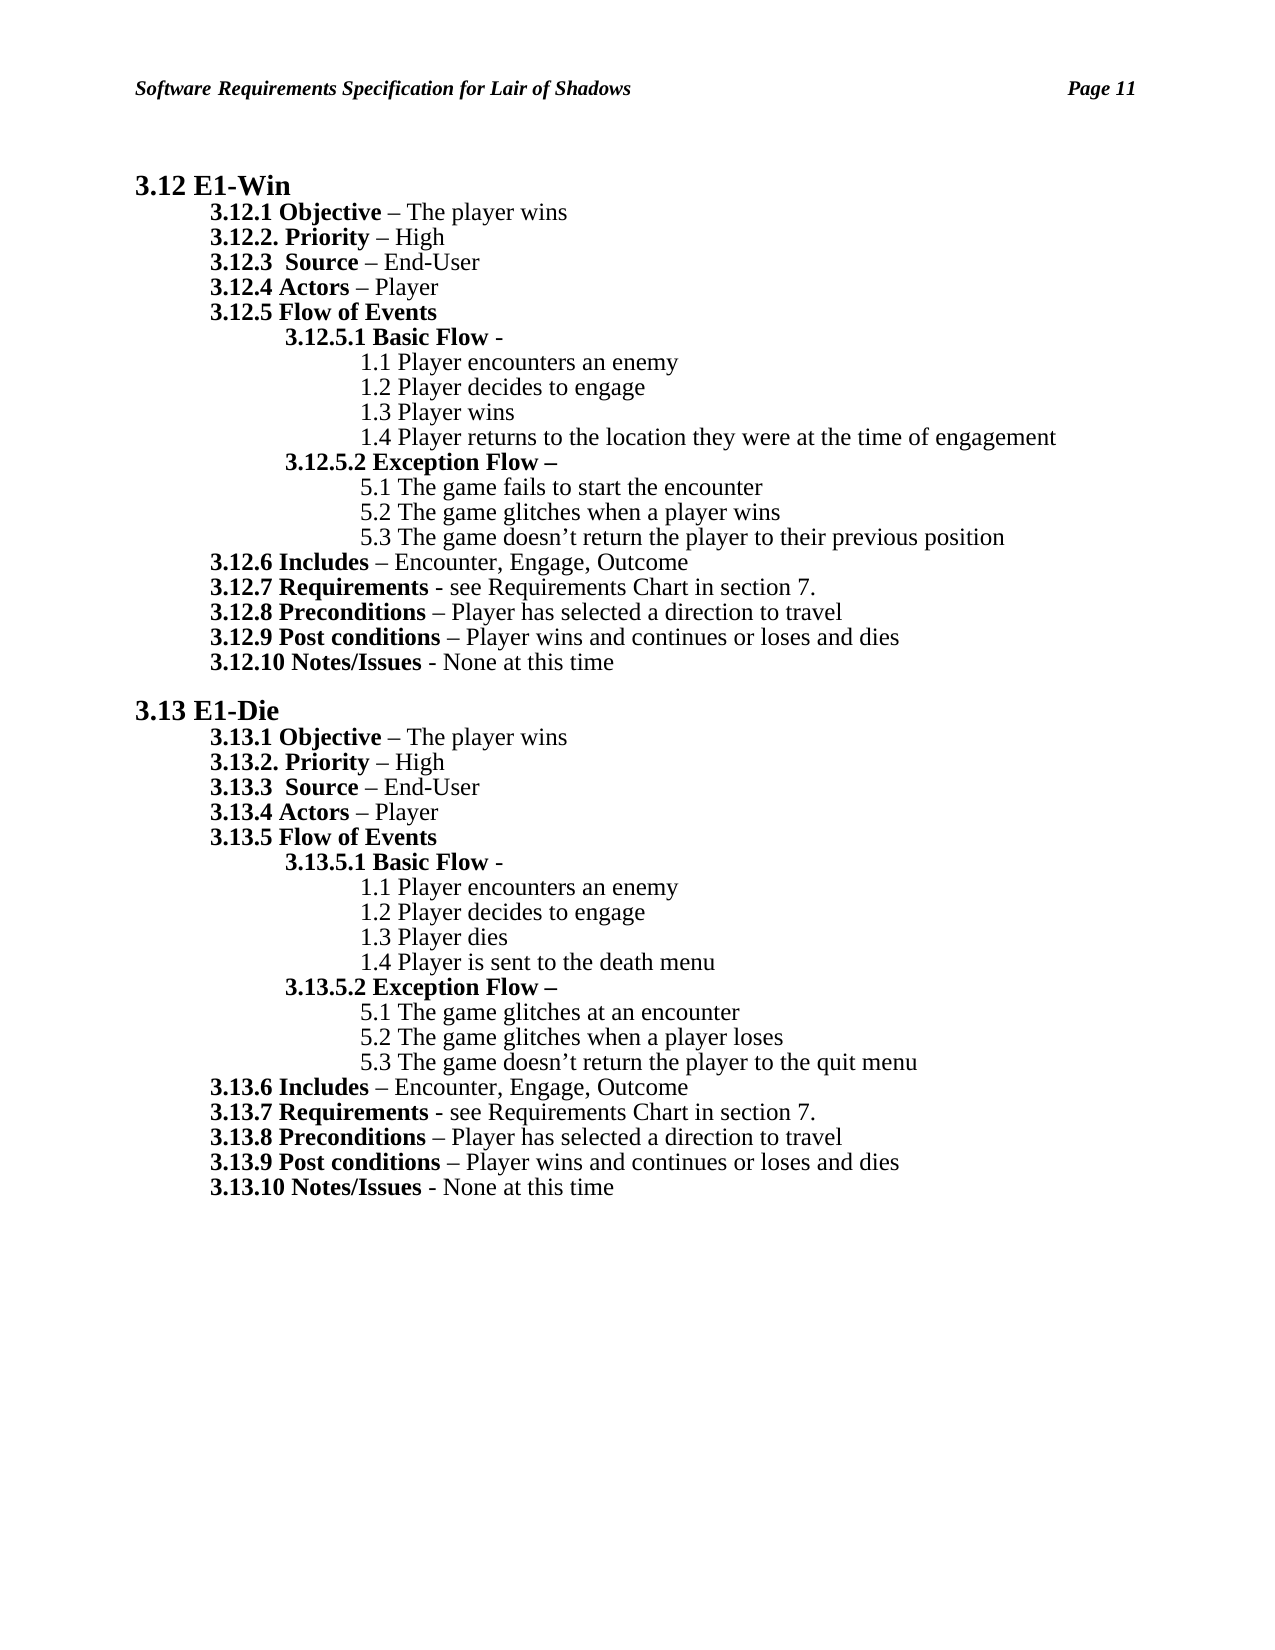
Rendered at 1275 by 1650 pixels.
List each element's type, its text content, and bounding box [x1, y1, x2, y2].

text 5.2 The game glitches when a player wins [135, 500, 1140, 525]
text 5.3 The game doesn’t return the player to the quit menu [135, 1050, 1140, 1075]
text 3.12.4 Actors – Player [210, 275, 1140, 300]
text 3.13.9 Post conditions – Player wins and continues or loses and dies [210, 1150, 1140, 1175]
text 3.12 E1-Win [135, 175, 1140, 200]
text 3.13.5.1 Basic Flow - [285, 850, 1140, 875]
text 5.1 The game glitches at an encounter [135, 1000, 1140, 1025]
text 3.13.3 Source – End-User [210, 775, 1140, 800]
text 3.12.3 Source – End-User [210, 250, 1140, 275]
text 3.13 E1-Die [135, 700, 1140, 725]
text 5.3 The game doesn’t return the player to their previous position [135, 525, 1140, 550]
text 3.13.10 Notes/Issues - None at this time [210, 1175, 1140, 1200]
text 3.12.5.1 Basic Flow - [285, 325, 1140, 350]
text 1.4 Player is sent to the death menu [360, 950, 1140, 975]
text 3.12.10 Notes/Issues - None at this time [210, 650, 1140, 675]
text 3.12.2. Priority – High [210, 225, 1140, 250]
text 5.2 The game glitches when a player loses [135, 1025, 1140, 1050]
text 3.13.6 Includes – Encounter, Engage, Outcome [210, 1075, 1140, 1100]
text 3.13.7 Requirements - see Requirements Chart in section 7. [210, 1100, 1140, 1125]
text 3.12.5 Flow of Events [210, 300, 1140, 325]
text 3.12.8 Preconditions – Player has selected a direction to travel [210, 600, 1140, 625]
text 3.12.6 Includes – Encounter, Engage, Outcome [210, 550, 1140, 575]
text 3.13.1 Objective – The player wins [210, 725, 1140, 750]
text 3.12.1 Objective – The player wins [210, 200, 1140, 225]
text 1.2 Player decides to engage [360, 900, 1140, 925]
text 3.12.9 Post conditions – Player wins and continues or loses and dies [210, 625, 1140, 650]
text 5.1 The game fails to start the encounter [135, 475, 1140, 500]
text 1.4 Player returns to the location they were at the time of engagement [360, 425, 1140, 450]
text 3.13.8 Preconditions – Player has selected a direction to travel [210, 1125, 1140, 1150]
text 1.3 Player dies [360, 925, 1140, 950]
text 1.2 Player decides to engage [360, 375, 1140, 400]
text 3.12.7 Requirements - see Requirements Chart in section 7. [210, 575, 1140, 600]
text 3.12.5.2 Exception Flow – [210, 450, 1140, 475]
text 1.1 Player encounters an enemy [360, 350, 1140, 375]
text 1.1 Player encounters an enemy [360, 875, 1140, 900]
text 3.13.5.2 Exception Flow – [210, 975, 1140, 1000]
text 3.13.2. Priority – High [210, 750, 1140, 775]
text 3.13.4 Actors – Player [210, 800, 1140, 825]
text 1.3 Player wins [360, 400, 1140, 425]
text 3.13.5 Flow of Events [210, 825, 1140, 850]
